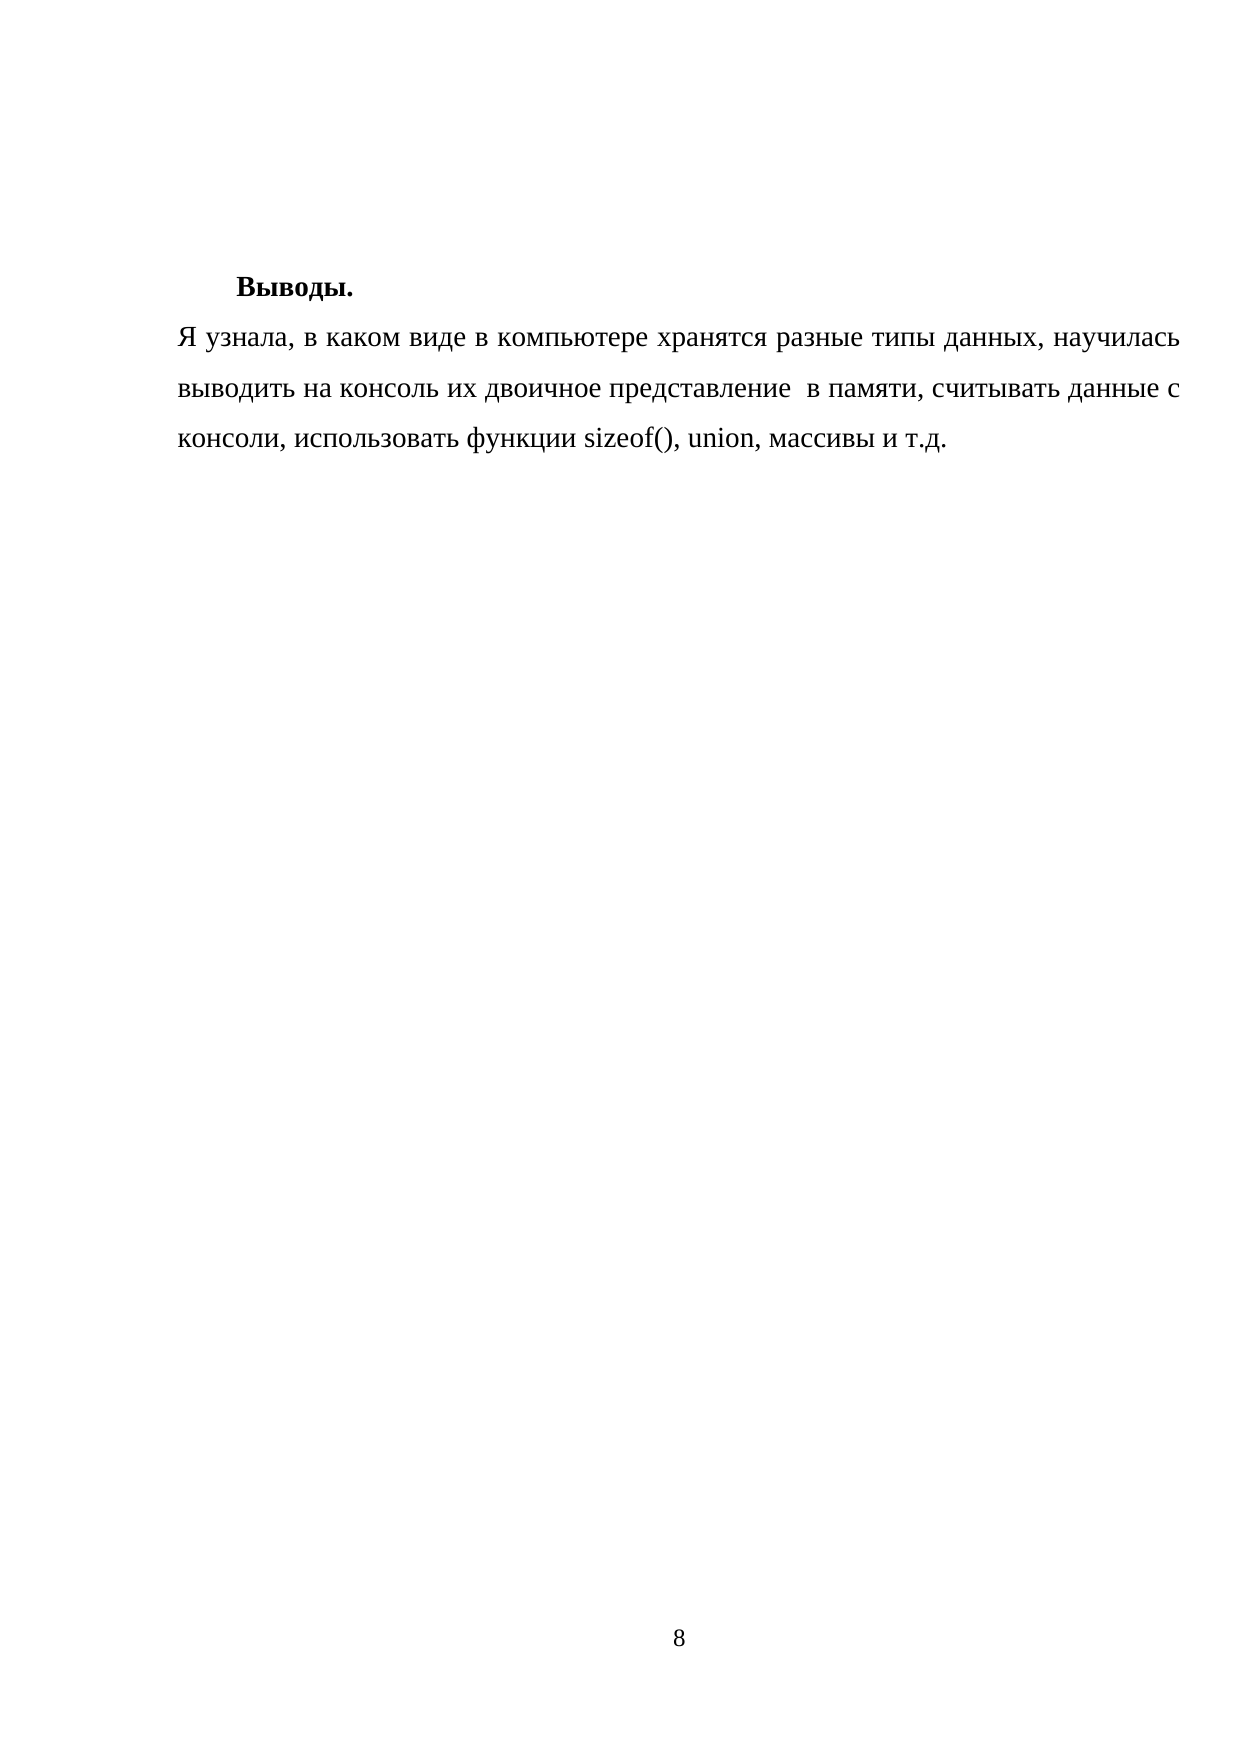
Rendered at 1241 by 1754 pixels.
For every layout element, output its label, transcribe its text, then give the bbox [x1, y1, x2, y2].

text Я узнала, в каком виде в компьютере хранятся разные типы данных, научилась выводить на консоль их двоичное представление в памяти, считывать данные с консоли, использовать функции sizeof(), union, массивы и т.д. [177, 319, 1181, 453]
text Выводы. [177, 269, 1181, 303]
